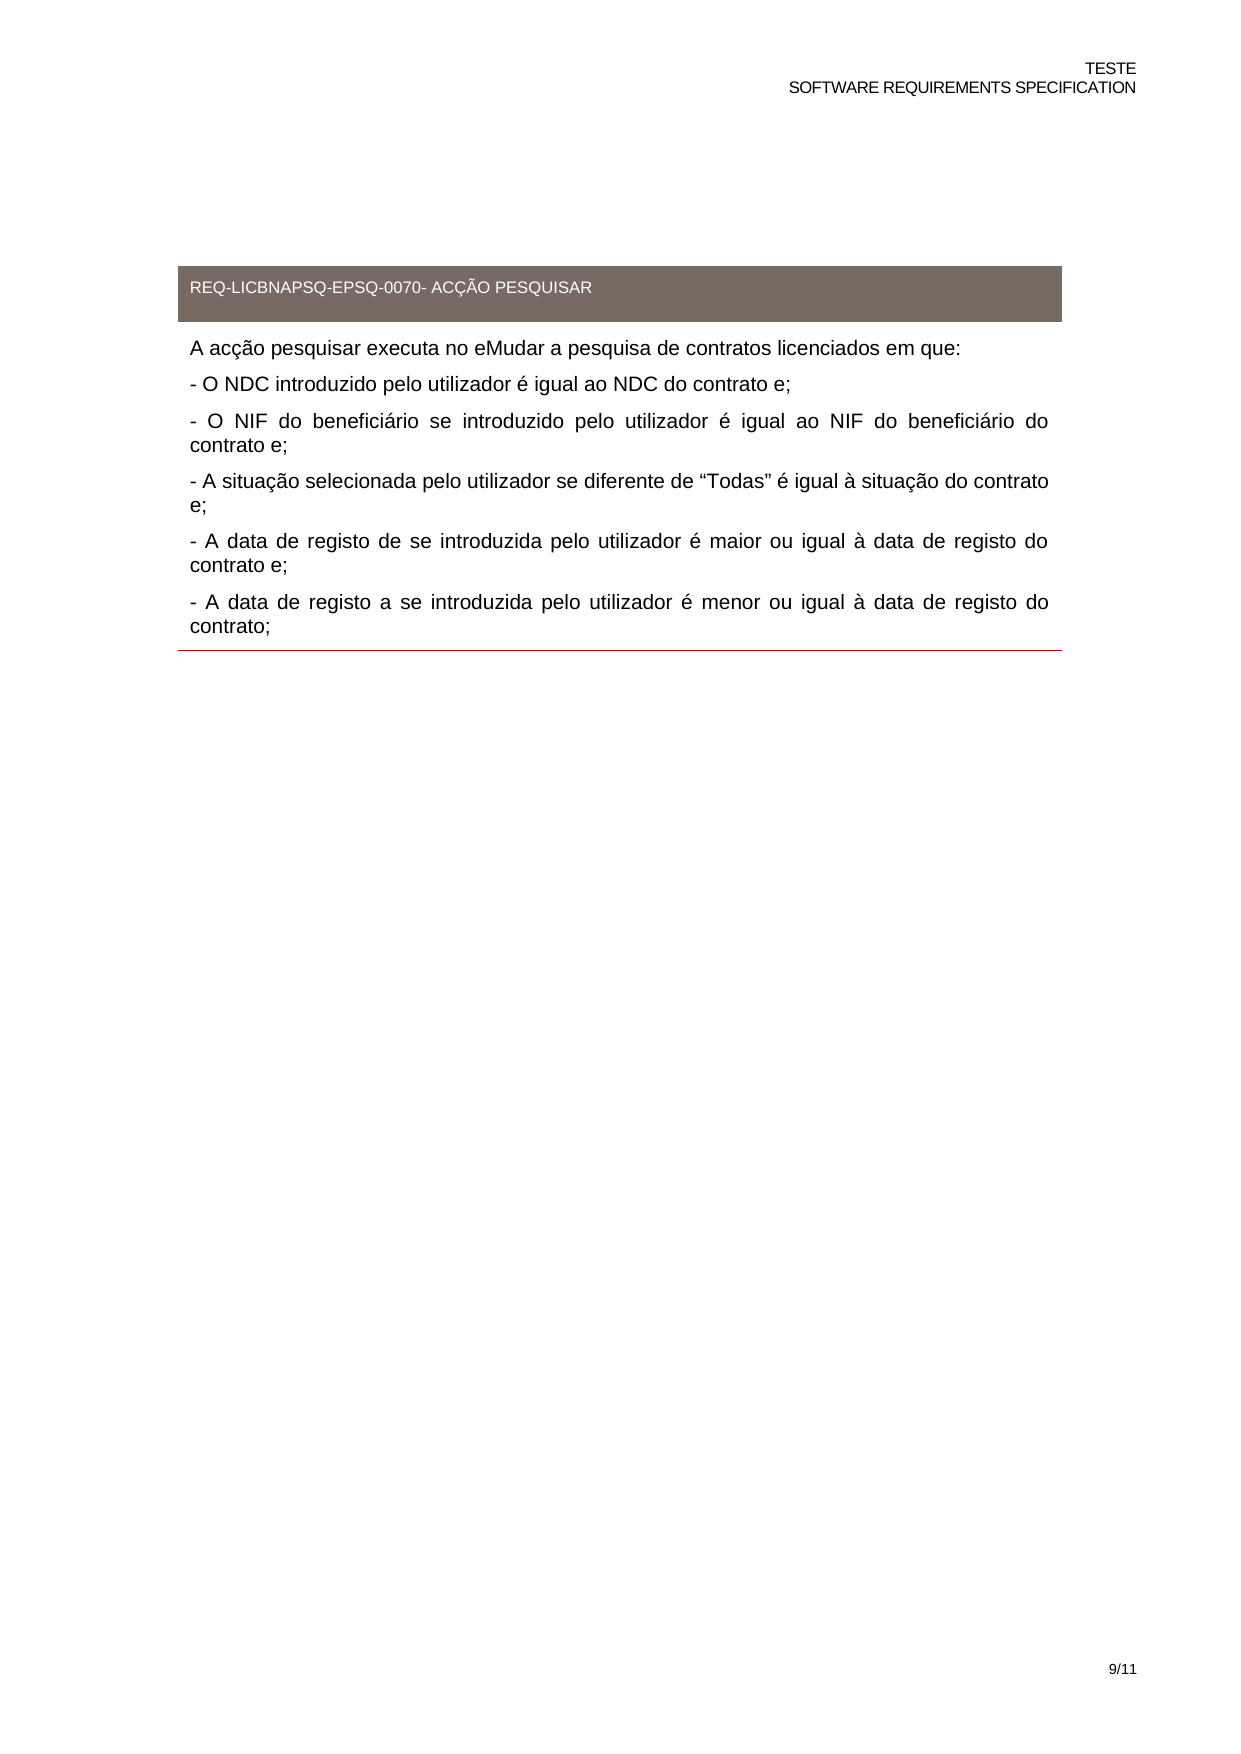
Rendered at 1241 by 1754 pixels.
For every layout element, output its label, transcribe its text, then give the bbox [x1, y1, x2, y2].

table_cell A acção pesquisar executa no eMudar a pesquisa de contratos licenciados em que: - O NDC introduzido pelo utilizador é igual ao NDC do contrato e; - O NIF do beneficiário se introduzido pelo utilizador é igual ao NIF do beneficiário do contrato e; - A situação selecionada pelo utilizador se diferente de “Todas” é igual à situação do contrato e; - A data de registo de se introduzida pelo utilizador é maior ou igual à data de registo do contrato e; - A data de registo a se introduzida pelo utilizador é menor ou igual à data de registo do contrato; [178, 322, 1062, 650]
table_header REQ-LICBNAPSQ-EPSQ-0070- acção Pesquisar [178, 266, 1062, 322]
